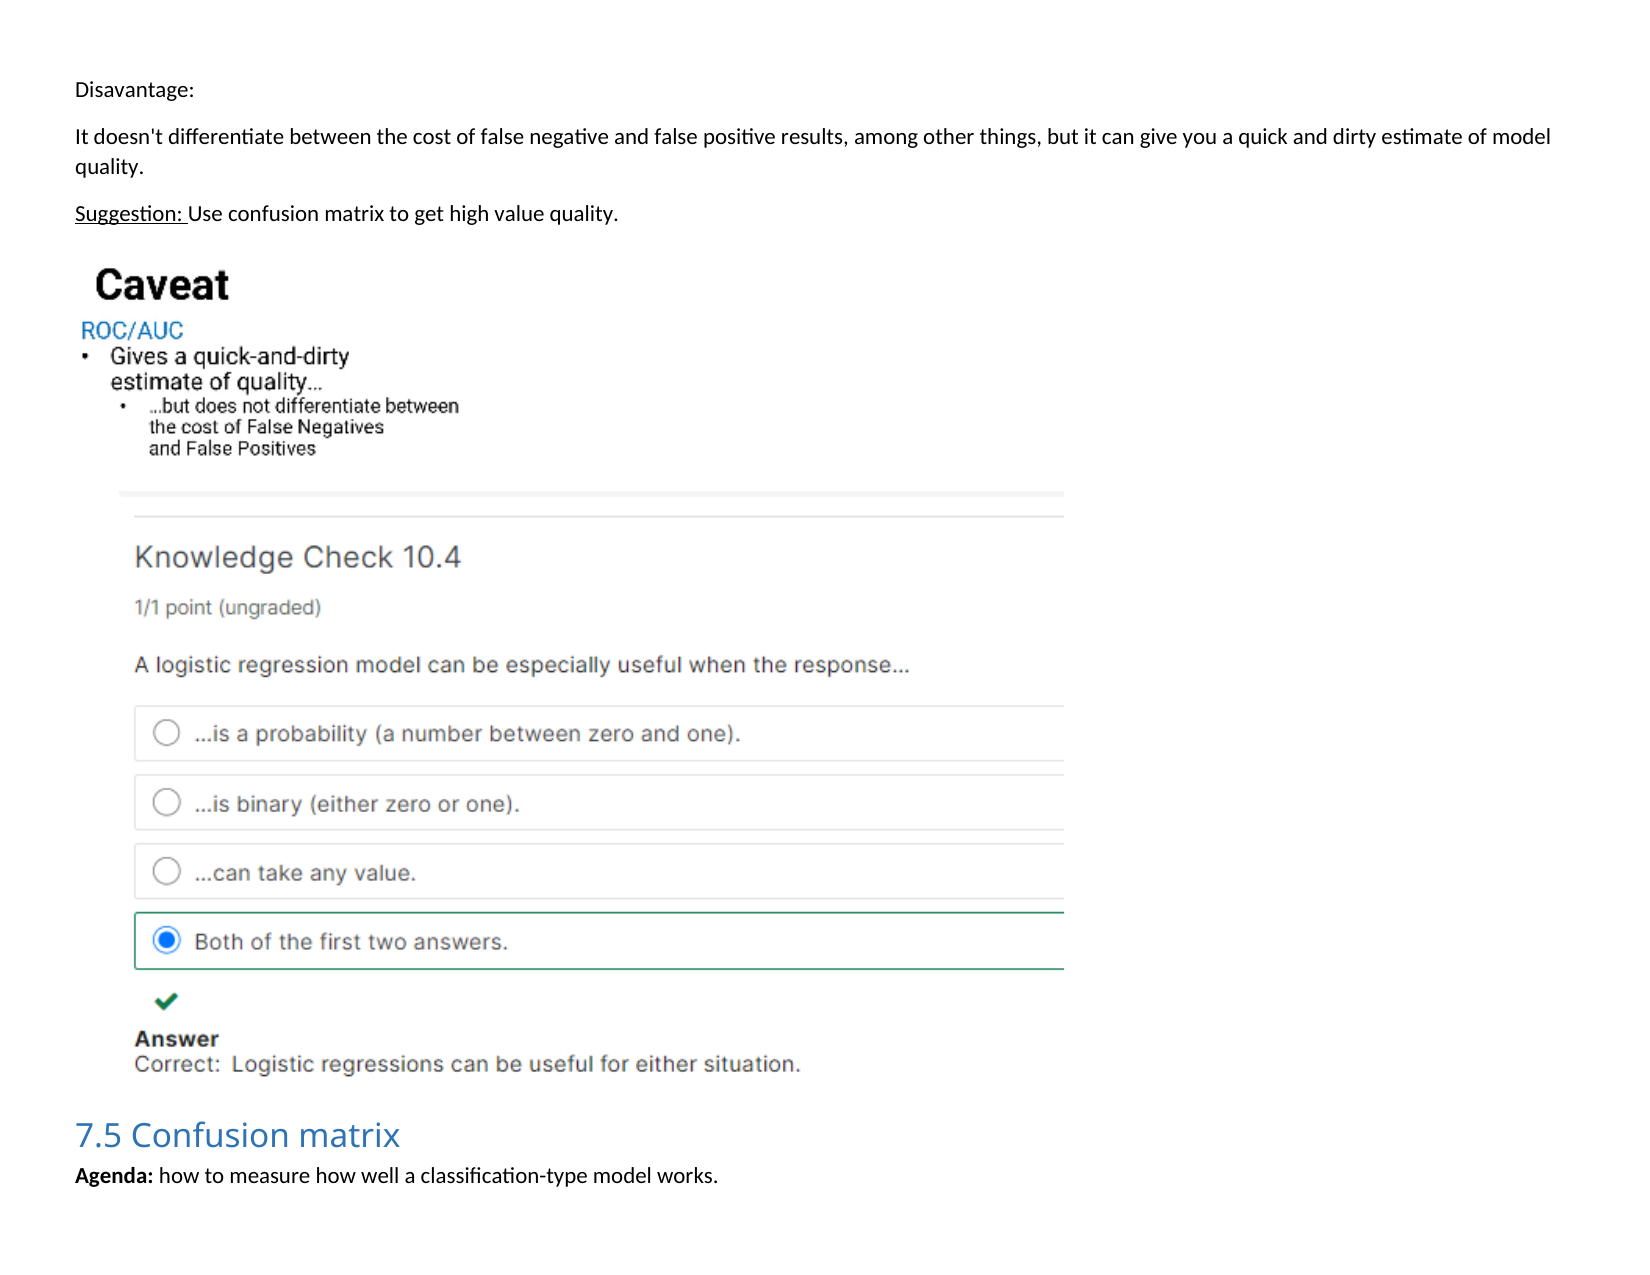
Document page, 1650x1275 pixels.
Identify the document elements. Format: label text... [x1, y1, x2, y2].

text Agenda: how to measure how well a classification-type model works. [75, 1161, 1575, 1189]
text Disavantage: [75, 75, 1575, 103]
text It doesn't differentiate between the cost of false negative and false positive results, among other things, but it can give you a quick and dirty estimate of model quality. [75, 122, 1575, 180]
picture [75, 491, 1065, 1085]
subtitle 7.5 Confusion matrix [75, 1112, 1575, 1158]
picture [75, 245, 504, 473]
text Suggestion: Use confusion matrix to get high value quality. [75, 199, 1575, 227]
